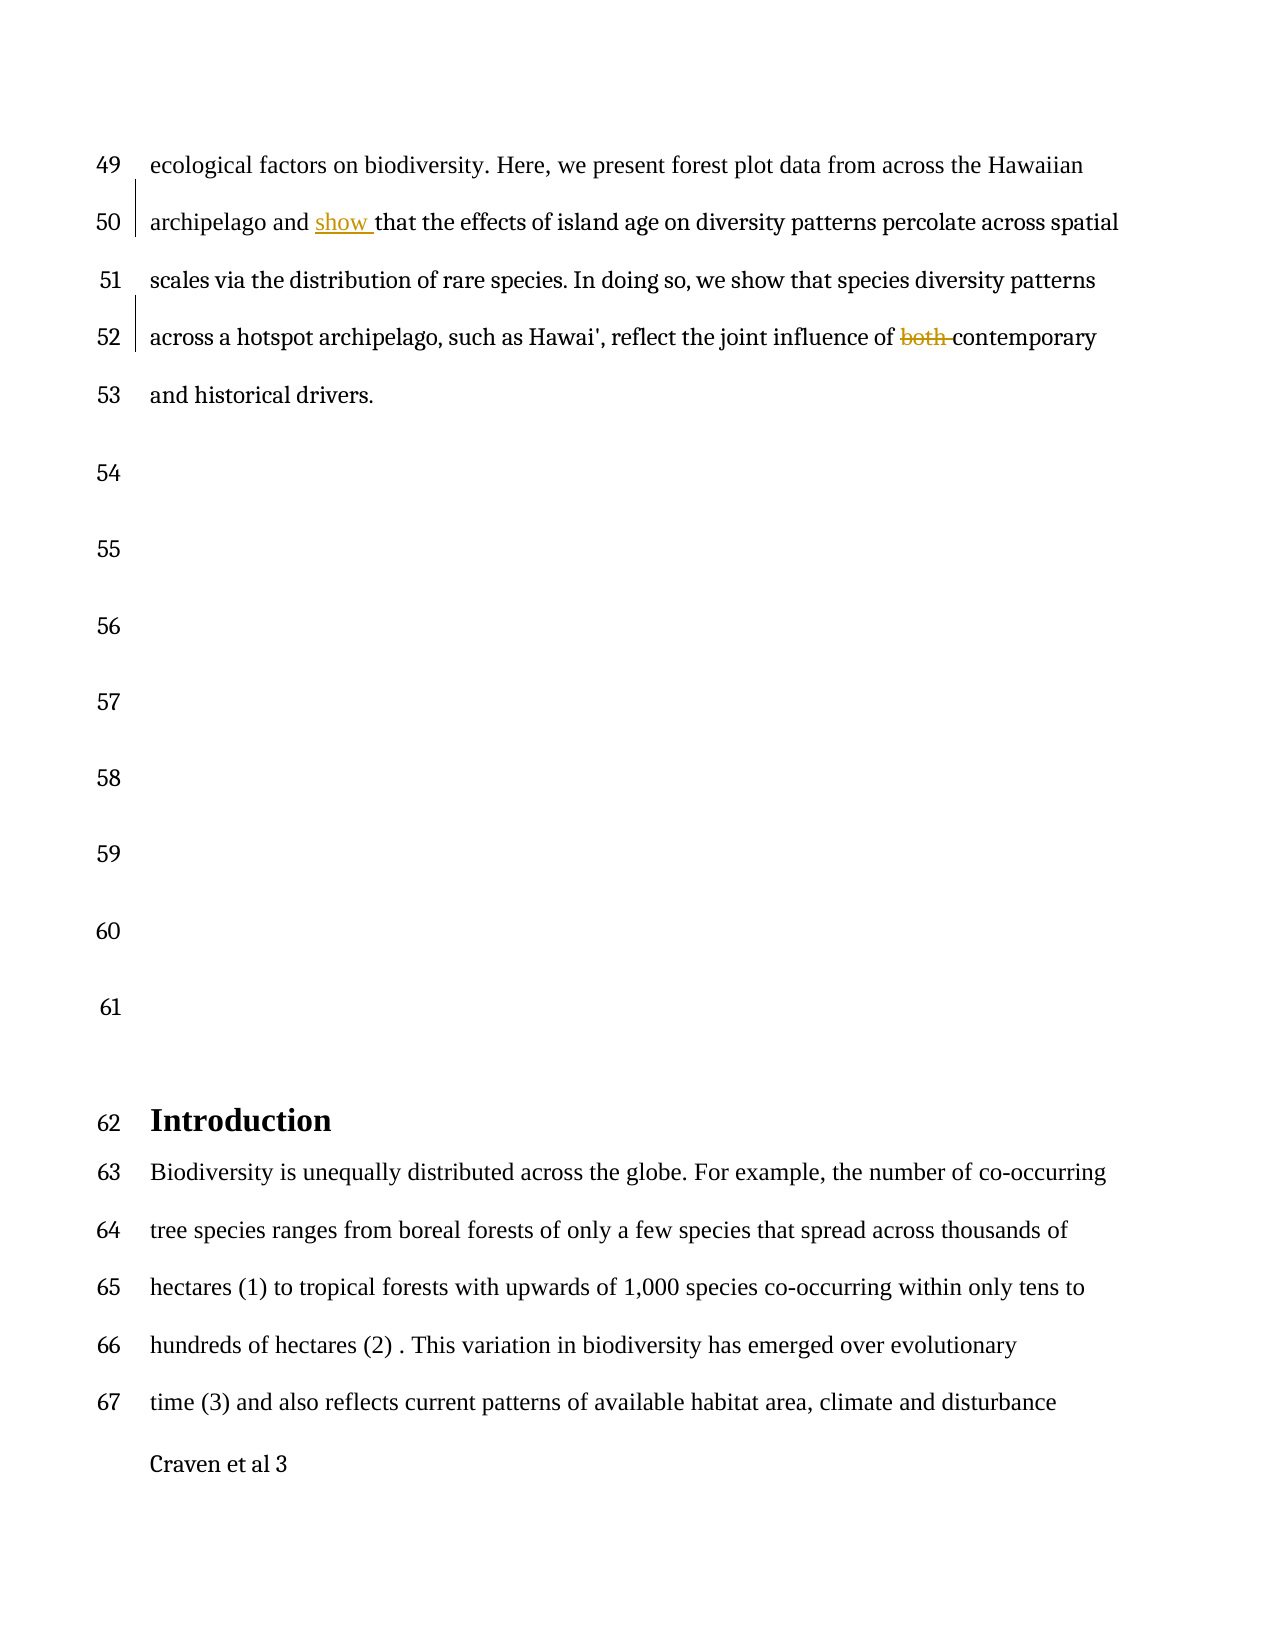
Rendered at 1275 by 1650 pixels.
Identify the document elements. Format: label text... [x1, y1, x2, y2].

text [150, 150, 1125, 409]
subtitle Introduction [150, 1100, 1125, 1139]
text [150, 1157, 1125, 1416]
